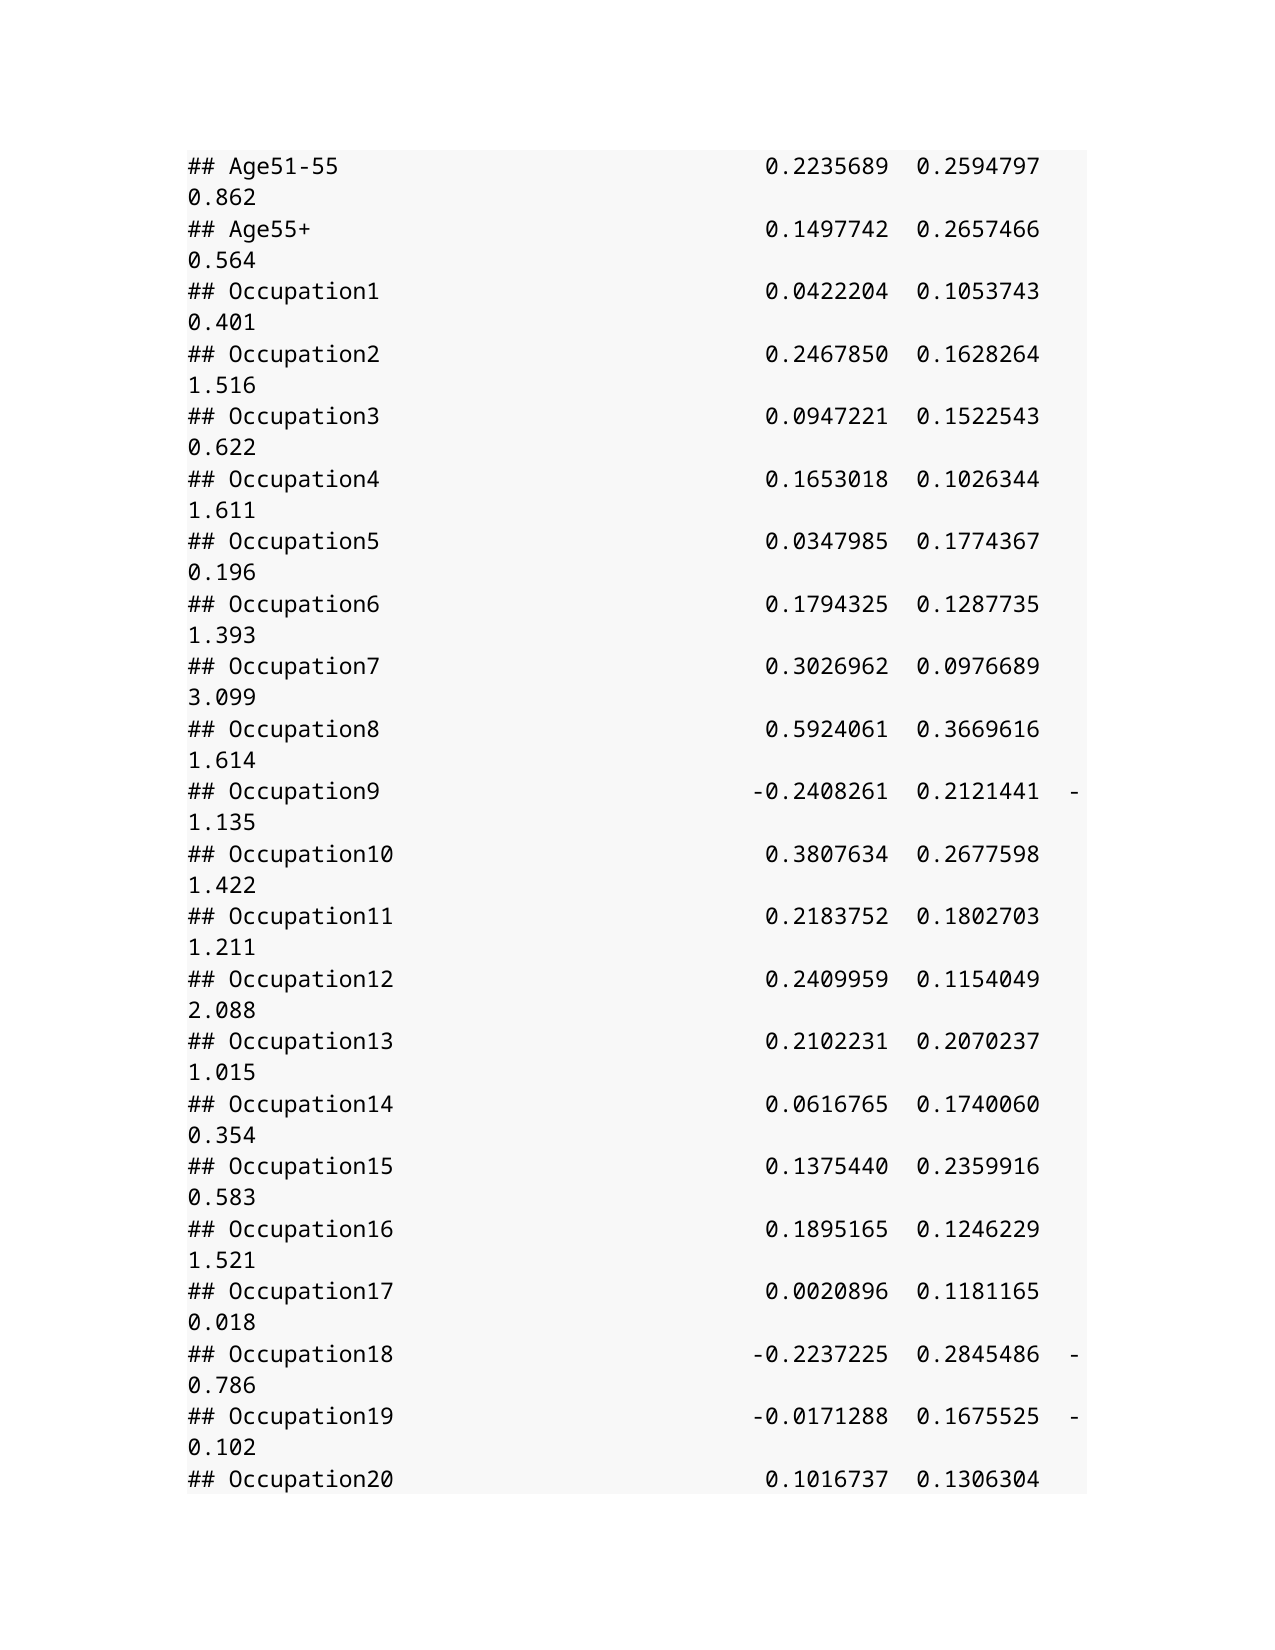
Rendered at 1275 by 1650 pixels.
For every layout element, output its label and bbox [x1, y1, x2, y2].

text [187, 150, 1087, 1494]
